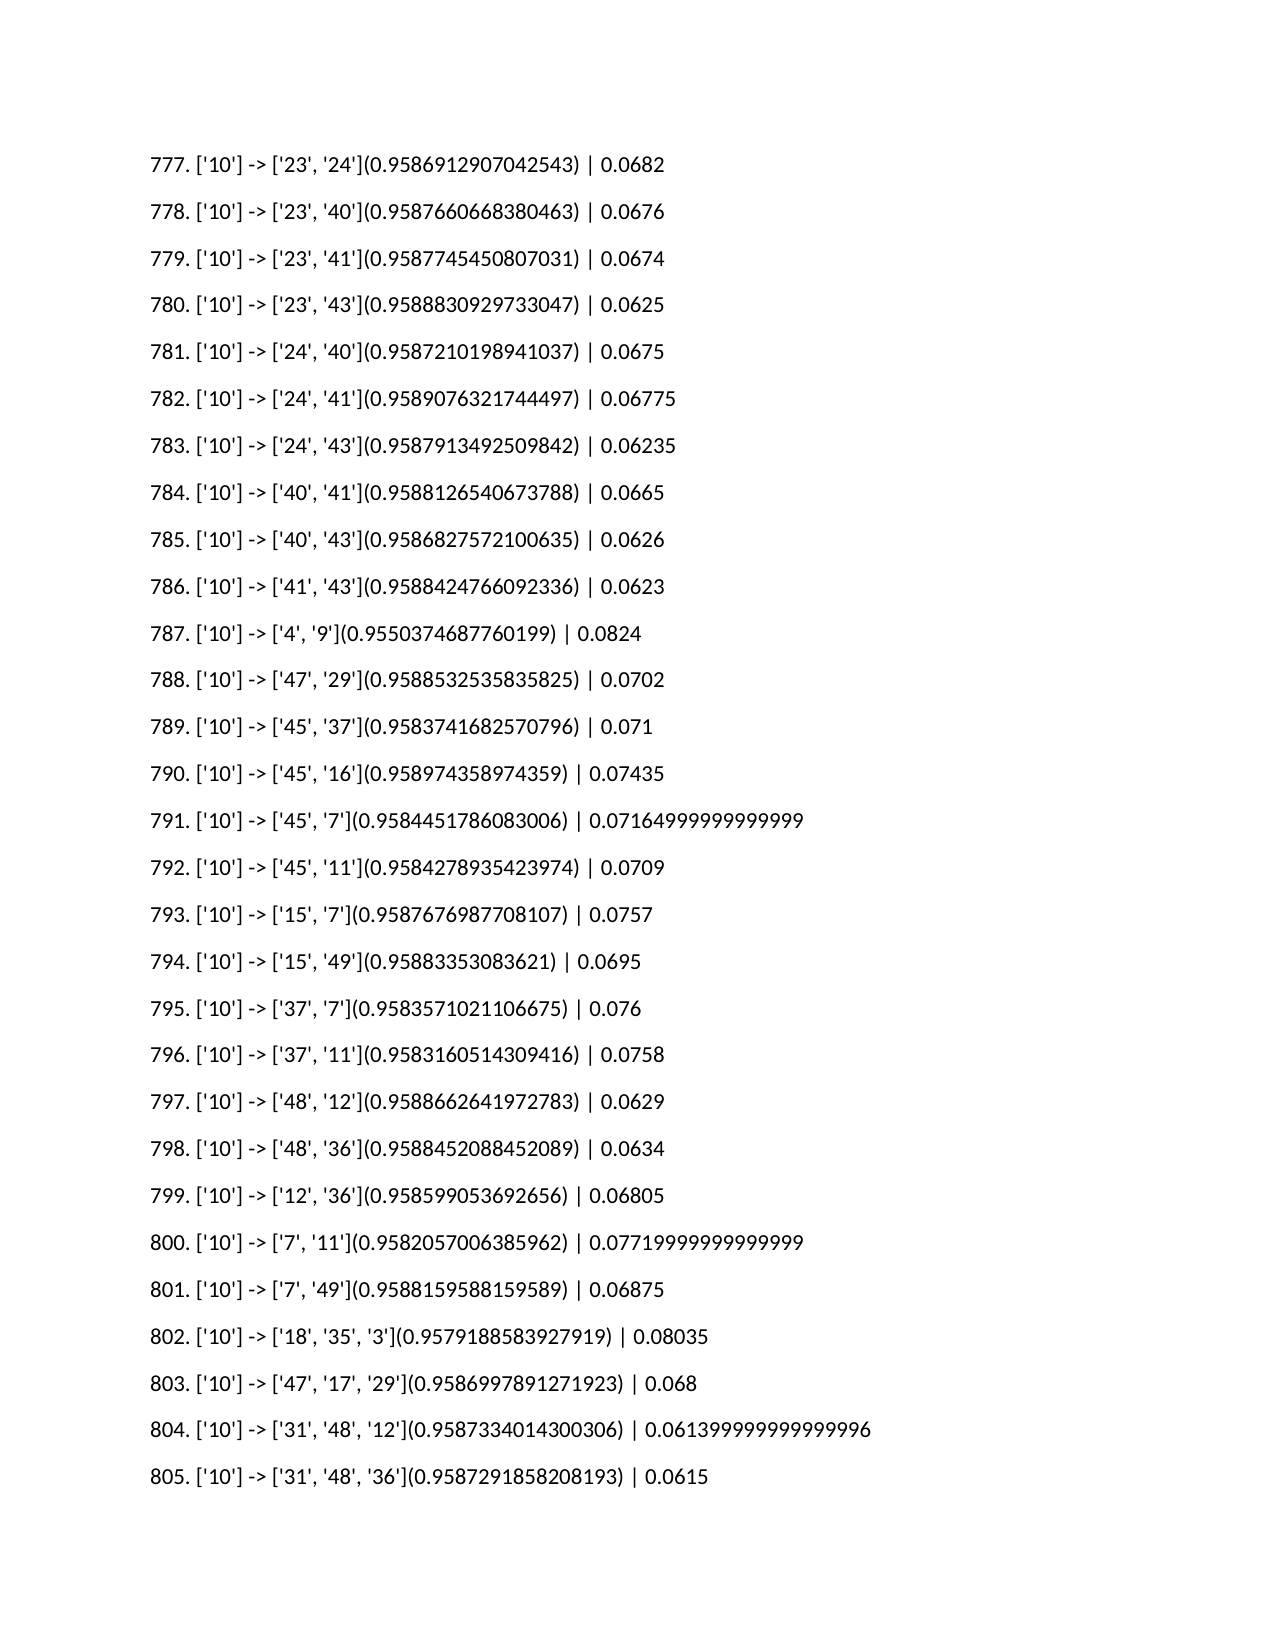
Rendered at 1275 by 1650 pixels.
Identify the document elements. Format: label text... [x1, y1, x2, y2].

text 799. ['10'] -> ['12', '36'](0.958599053692656) | 0.06805 [150, 1181, 1125, 1209]
text 785. ['10'] -> ['40', '43'](0.9586827572100635) | 0.0626 [150, 525, 1125, 553]
text 784. ['10'] -> ['40', '41'](0.9588126540673788) | 0.0665 [150, 478, 1125, 506]
text 795. ['10'] -> ['37', '7'](0.9583571021106675) | 0.076 [150, 994, 1125, 1022]
text 798. ['10'] -> ['48', '36'](0.9588452088452089) | 0.0634 [150, 1134, 1125, 1162]
text 789. ['10'] -> ['45', '37'](0.9583741682570796) | 0.071 [150, 712, 1125, 741]
text 783. ['10'] -> ['24', '43'](0.9587913492509842) | 0.06235 [150, 431, 1125, 459]
text 780. ['10'] -> ['23', '43'](0.9588830929733047) | 0.0625 [150, 291, 1125, 319]
text 781. ['10'] -> ['24', '40'](0.9587210198941037) | 0.0675 [150, 337, 1125, 366]
text 793. ['10'] -> ['15', '7'](0.9587676987708107) | 0.0757 [150, 900, 1125, 928]
text 779. ['10'] -> ['23', '41'](0.9587745450807031) | 0.0674 [150, 244, 1125, 272]
text 804. ['10'] -> ['31', '48', '12'](0.9587334014300306) | 0.061399999999999996 [150, 1416, 1125, 1444]
text 801. ['10'] -> ['7', '49'](0.9588159588159589) | 0.06875 [150, 1275, 1125, 1303]
text 802. ['10'] -> ['18', '35', '3'](0.9579188583927919) | 0.08035 [150, 1322, 1125, 1350]
text 790. ['10'] -> ['45', '16'](0.958974358974359) | 0.07435 [150, 759, 1125, 787]
text 791. ['10'] -> ['45', '7'](0.9584451786083006) | 0.07164999999999999 [150, 806, 1125, 834]
text 787. ['10'] -> ['4', '9'](0.9550374687760199) | 0.0824 [150, 619, 1125, 647]
text 805. ['10'] -> ['31', '48', '36'](0.9587291858208193) | 0.0615 [150, 1462, 1125, 1491]
text 778. ['10'] -> ['23', '40'](0.9587660668380463) | 0.0676 [150, 197, 1125, 225]
text 788. ['10'] -> ['47', '29'](0.9588532535835825) | 0.0702 [150, 666, 1125, 694]
text 803. ['10'] -> ['47', '17', '29'](0.9586997891271923) | 0.068 [150, 1369, 1125, 1397]
text 782. ['10'] -> ['24', '41'](0.9589076321744497) | 0.06775 [150, 384, 1125, 412]
text 800. ['10'] -> ['7', '11'](0.9582057006385962) | 0.07719999999999999 [150, 1228, 1125, 1256]
text 786. ['10'] -> ['41', '43'](0.9588424766092336) | 0.0623 [150, 572, 1125, 600]
text 797. ['10'] -> ['48', '12'](0.9588662641972783) | 0.0629 [150, 1087, 1125, 1116]
text 794. ['10'] -> ['15', '49'](0.95883353083621) | 0.0695 [150, 947, 1125, 975]
text 796. ['10'] -> ['37', '11'](0.9583160514309416) | 0.0758 [150, 1041, 1125, 1069]
text 792. ['10'] -> ['45', '11'](0.9584278935423974) | 0.0709 [150, 853, 1125, 881]
text 777. ['10'] -> ['23', '24'](0.9586912907042543) | 0.0682 [150, 150, 1125, 178]
